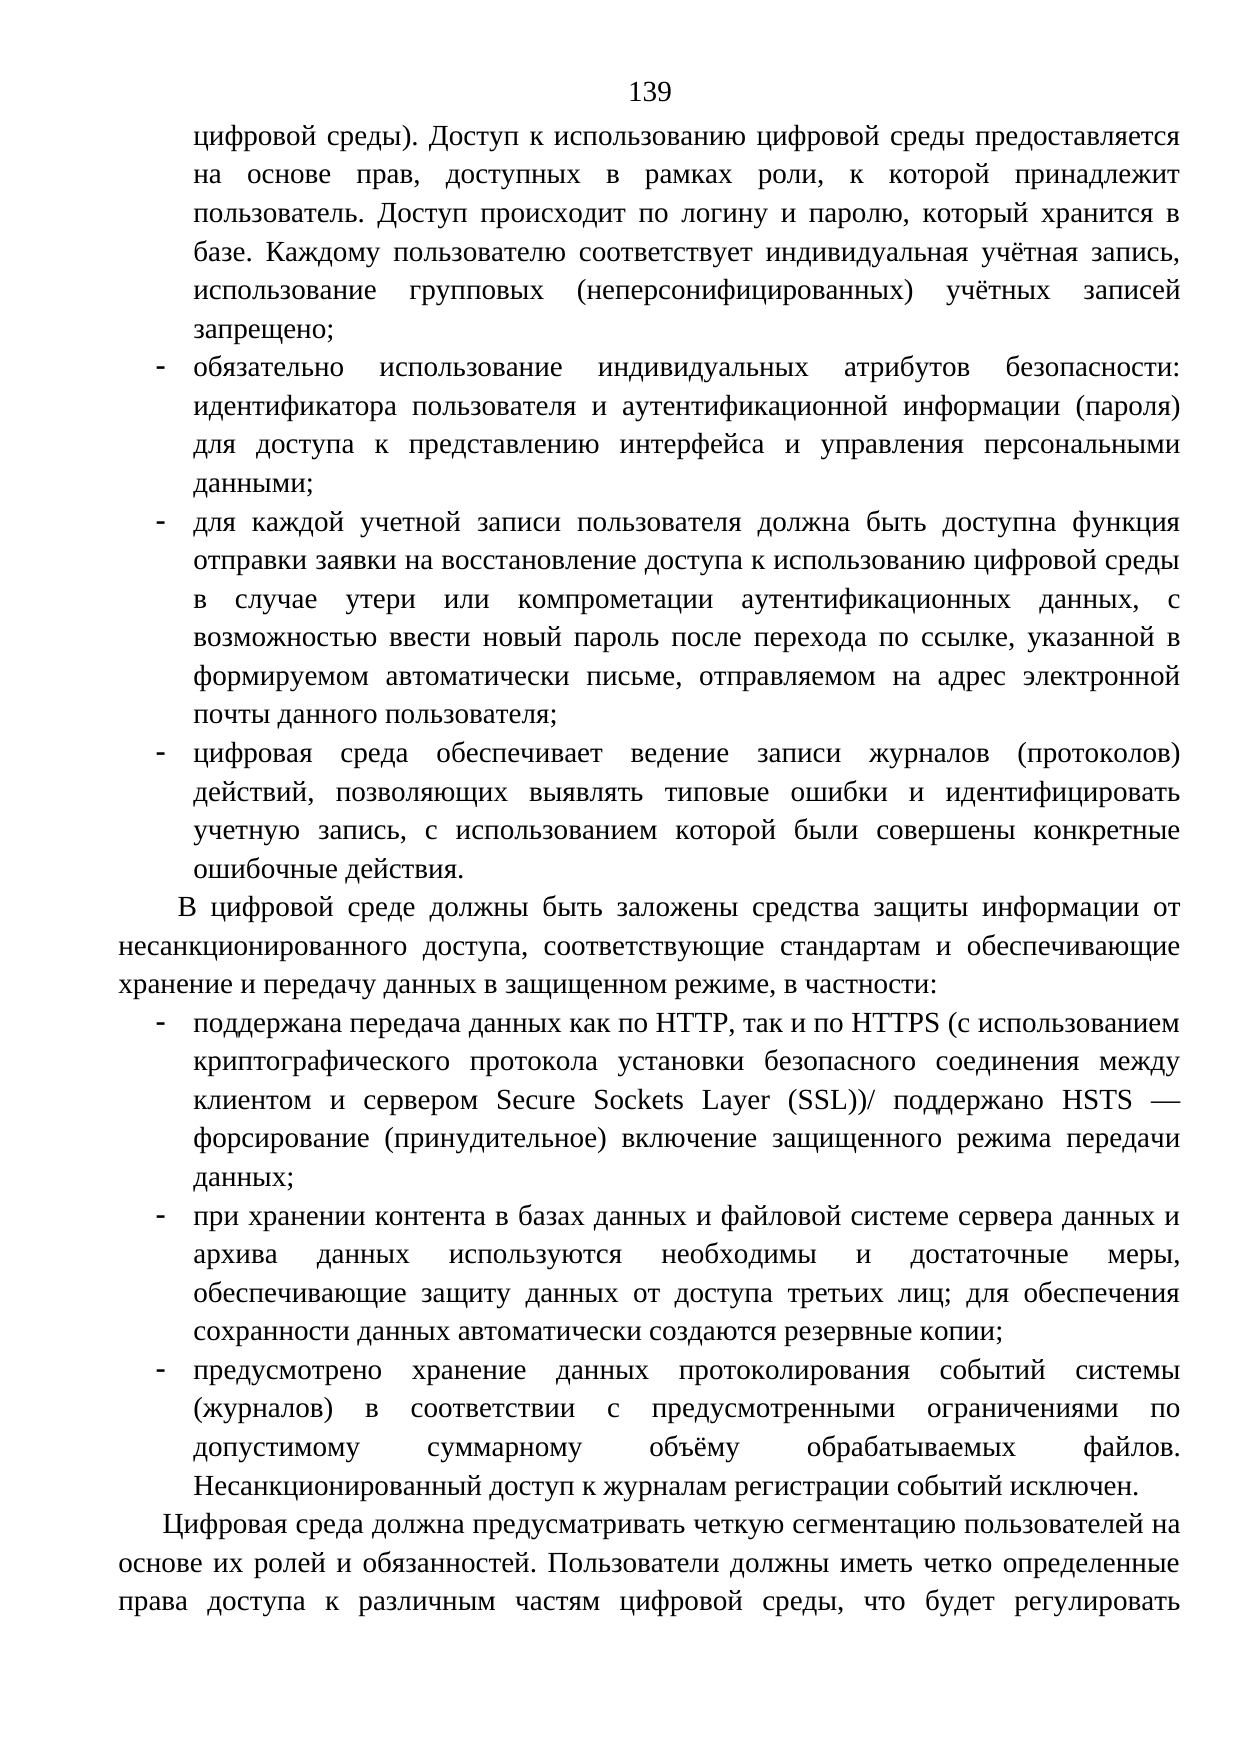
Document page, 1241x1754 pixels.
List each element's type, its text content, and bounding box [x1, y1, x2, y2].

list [156, 118, 1181, 344]
list цифровая среда обеспечивает ведение записи журналов (протоколов) действий, позволяющих выявлять типовые ошибки и идентифицировать учетную запись, с использованием которой были совершены конкретные ошибочные действия. [156, 735, 1181, 884]
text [118, 1506, 1181, 1617]
text В цифровой среде должны быть заложены средства защиты информации от несанкционированного доступа, соответствующие стандартам и обеспечивающие хранение и передачу данных в защищенном режиме, в частности: [118, 889, 1181, 1000]
list предусмотрено хранение данных протоколирования событий системы (журналов) в соответствии с предусмотренными ограничениями по допустимому суммарному объёму обрабатываемых файлов. Несанкционированный доступ к журналам регистрации событий исключен. [156, 1352, 1181, 1501]
list для каждой учетной записи пользователя должна быть доступна функция отправки заявки на восстановление доступа к использованию цифровой среды в случае утери или компрометации аутентификационных данных, с возможностью ввести новый пароль после перехода по ссылке, указанной в формируемом автоматически письме, отправляемом на адрес электронной почты данного пользователя; [156, 504, 1181, 730]
list поддержана передача данных как по HTTP, так и по HTTPS (с использованием криптографического протокола установки безопасного соединения между клиентом и сервером Secure Sockets Layer (SSL))/ поддержано HSTS — форсирование (принудительное) включение защищенного режима передачи данных; [156, 1005, 1181, 1193]
list обязательно использование индивидуальных атрибутов безопасности: идентификатора пользователя и аутентификационной информации (пароля) для доступа к представлению интерфейса и управления персональными данными; [156, 349, 1181, 499]
list при хранении контента в базах данных и файловой системе сервера данных и архива данных используются необходимы и достаточные меры, обеспечивающие защиту данных от доступа третьих лиц; для обеспечения сохранности данных автоматически создаются резервные копии; [156, 1198, 1181, 1347]
